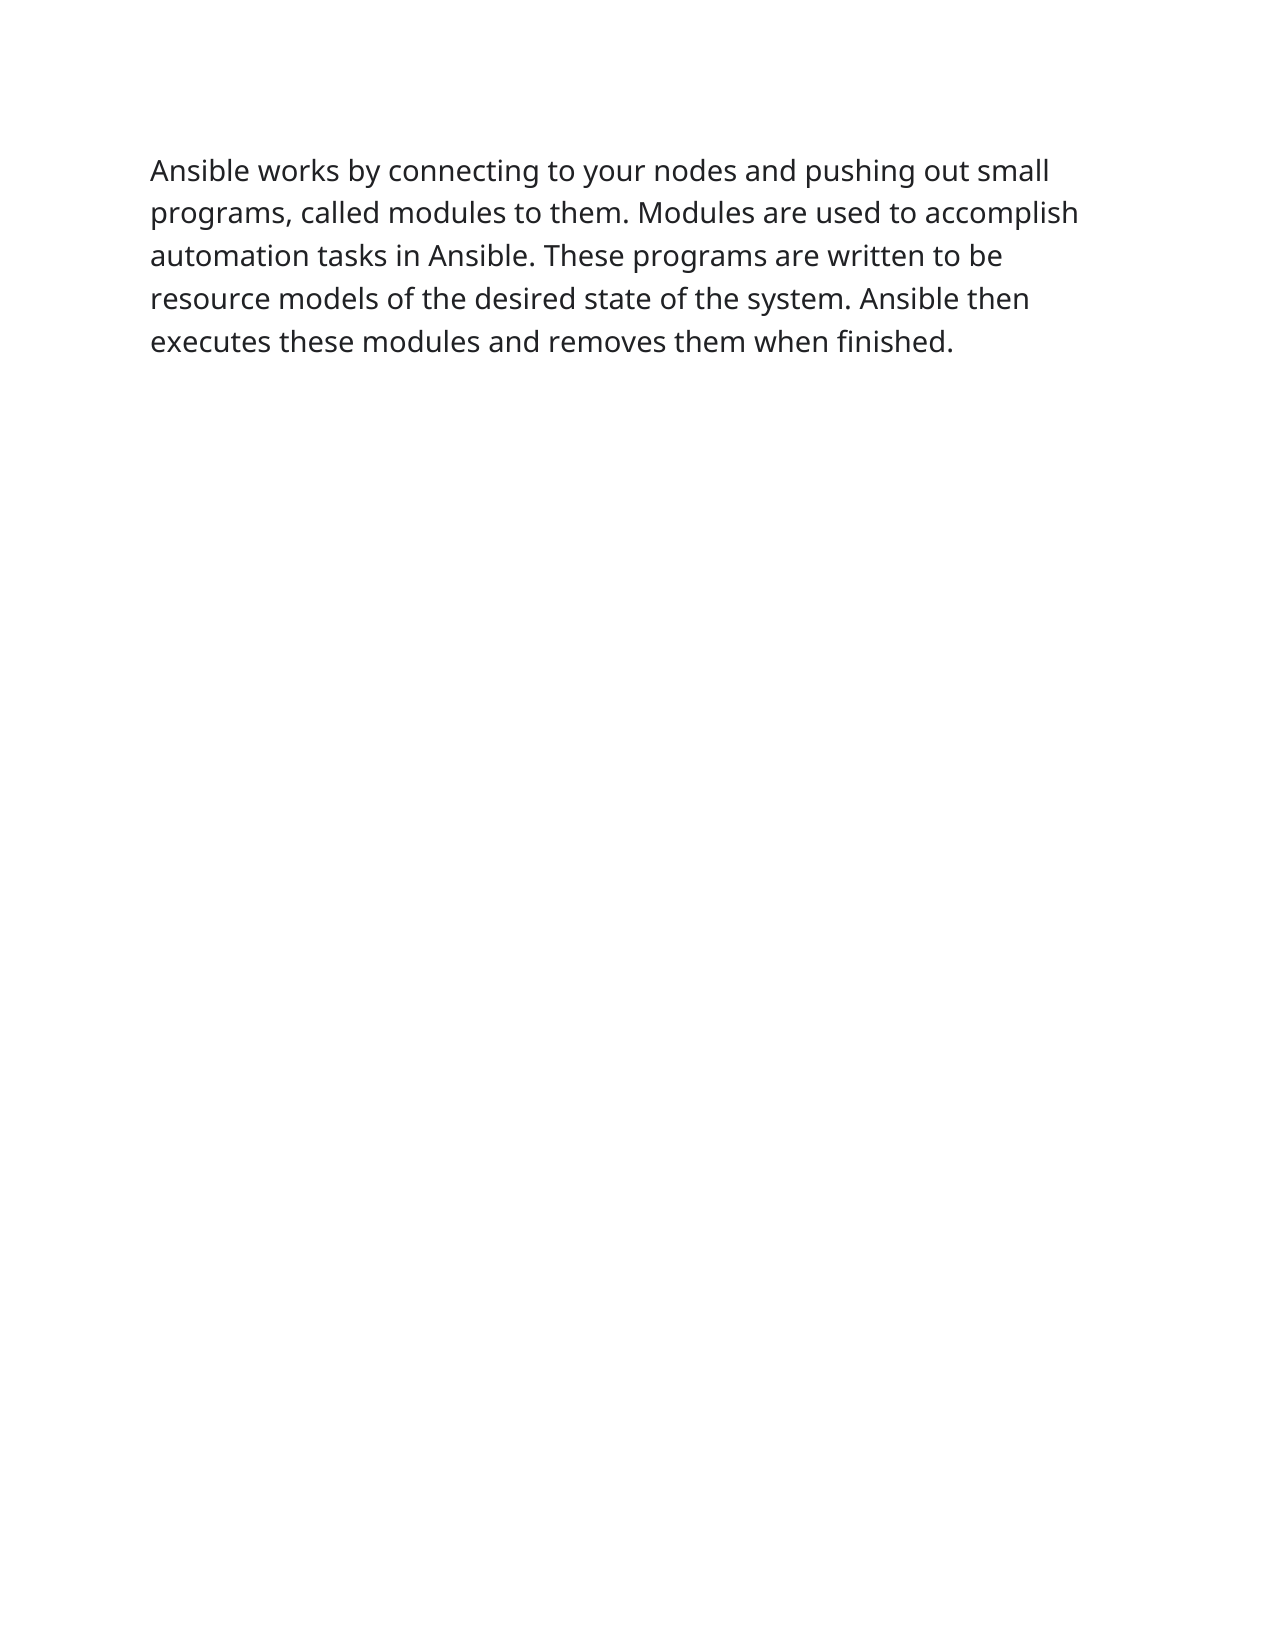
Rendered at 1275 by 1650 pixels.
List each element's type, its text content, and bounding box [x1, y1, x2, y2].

text Ansible works by connecting to your nodes and pushing out small programs, called modules to them. Modules are used to accomplish automation tasks in Ansible. These programs are written to be resource models of the desired state of the system. Ansible then executes these modules and removes them when finished. [150, 150, 1125, 361]
